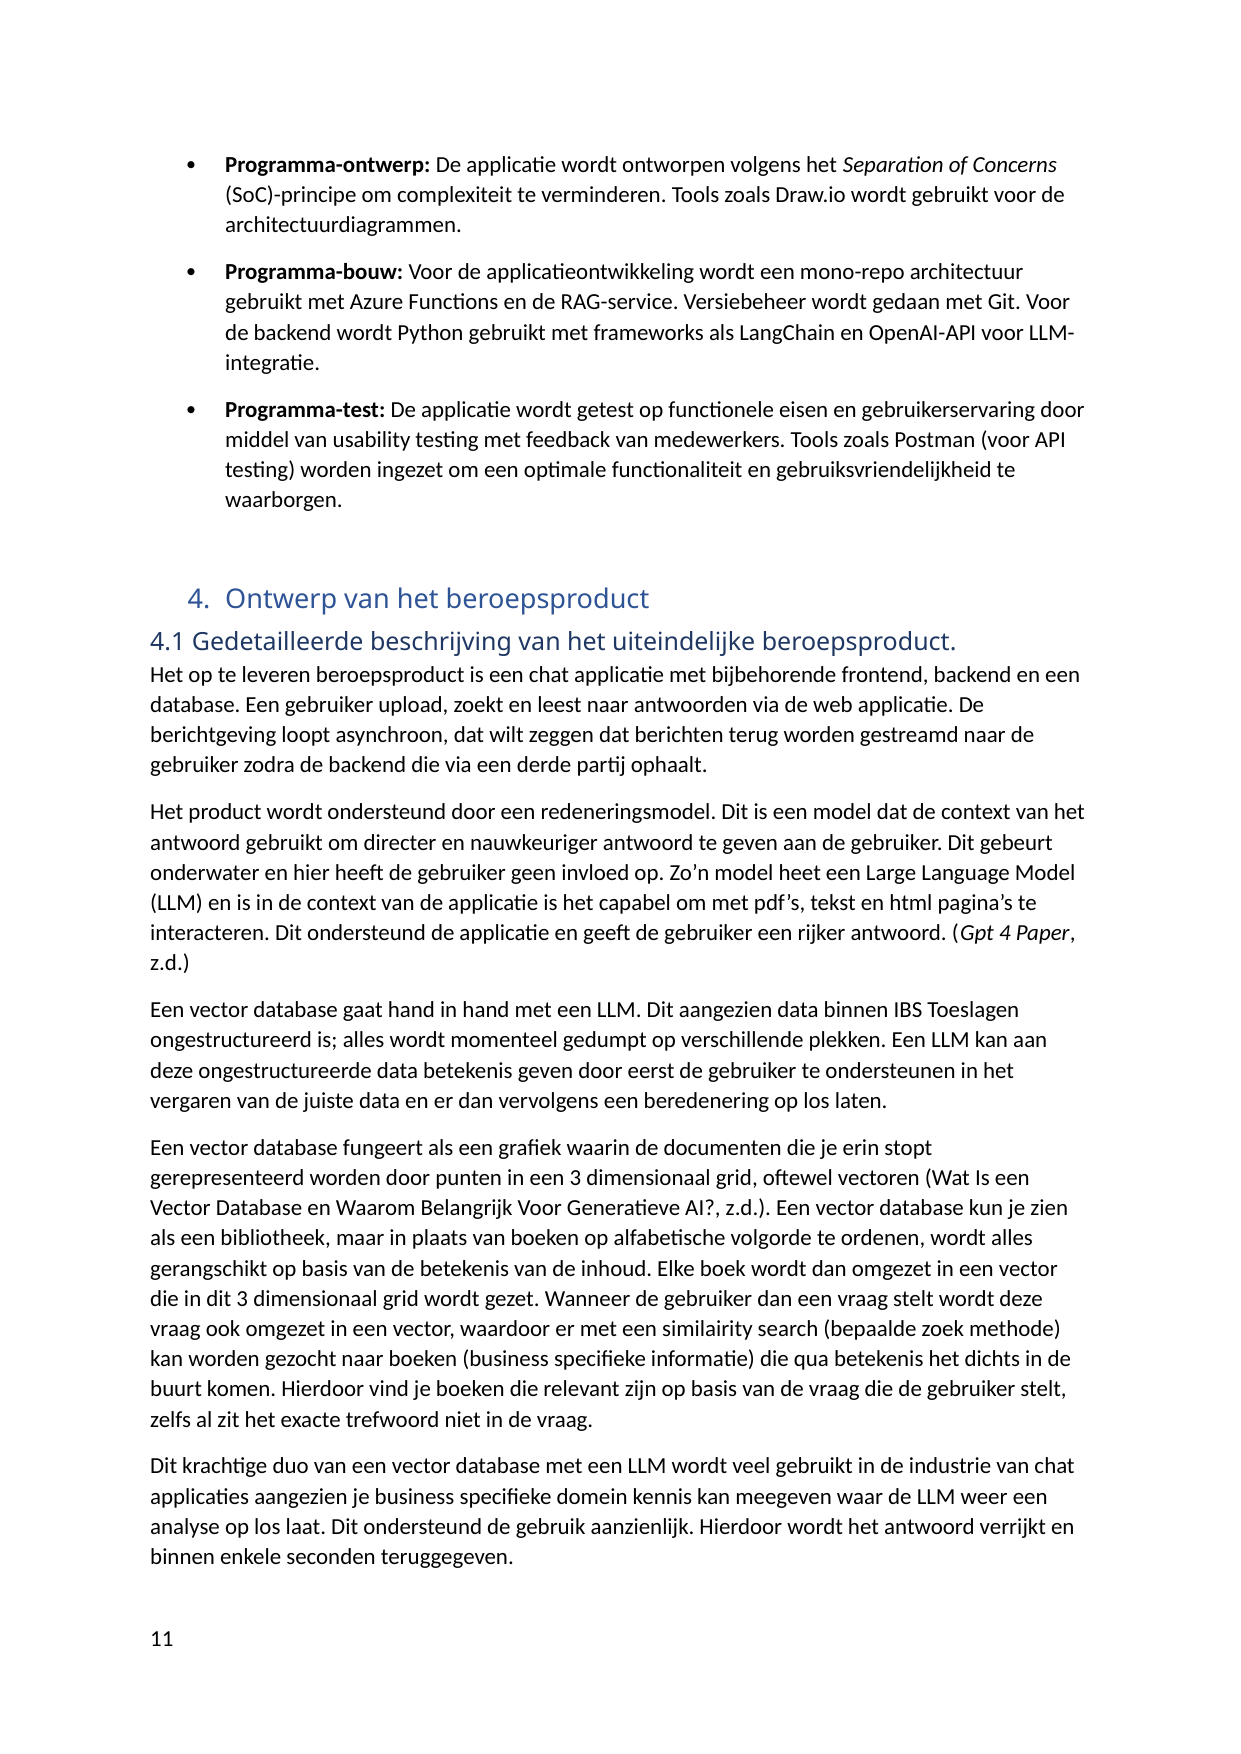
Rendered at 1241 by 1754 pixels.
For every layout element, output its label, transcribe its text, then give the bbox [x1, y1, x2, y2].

text Dit krachtige duo van een vector database met een LLM wordt veel gebruikt in de industrie van chat applicaties aangezien je business specifieke domein kennis kan meegeven waar de LLM weer een analyse op los laat. Dit ondersteund de gebruik aanzienlijk. Hierdoor wordt het antwoord verrijkt en binnen enkele seconden teruggegeven. [150, 1452, 1090, 1570]
list Programma-ontwerp: De applicatie wordt ontworpen volgens het Separation of Concerns (SoC)-principe om complexiteit te verminderen. Tools zoals Draw.io wordt gebruikt voor de architectuurdiagrammen. [187, 150, 1090, 238]
text Een vector database fungeert als een grafiek waarin de documenten die je erin stopt gerepresenteerd worden door punten in een 3 dimensionaal grid, oftewel vectoren (Wat Is een Vector Database en Waarom Belangrijk Voor Generatieve AI?, z.d.). Een vector database kun je zien als een bibliotheek, maar in plaats van boeken op alfabetische volgorde te ordenen, wordt alles gerangschikt op basis van de betekenis van de inhoud. Elke boek wordt dan omgezet in een vector die in dit 3 dimensionaal grid wordt gezet. Wanneer de gebruiker dan een vraag stelt wordt deze vraag ook omgezet in een vector, waardoor er met een similairity search (bepaalde zoek methode) kan worden gezocht naar boeken (business specifieke informatie) die qua betekenis het dichts in de buurt komen. Hierdoor vind je boeken die relevant zijn op basis van de vraag die de gebruiker stelt, zelfs al zit het exacte trefwoord niet in de vraag. [150, 1133, 1090, 1433]
text Een vector database gaat hand in hand met een LLM. Dit aangezien data binnen IBS Toeslagen ongestructureerd is; alles wordt momenteel gedumpt op verschillende plekken. Een LLM kan aan deze ongestructureerde data betekenis geven door eerst de gebruiker te ondersteunen in het vergaren van de juiste data en er dan vervolgens een beredenering op los laten. [150, 995, 1090, 1114]
subtitle 4.1 Gedetailleerde beschrijving van het uiteindelijke beroepsproduct. [150, 623, 1090, 657]
text Het product wordt ondersteund door een redeneringsmodel. Dit is een model dat de context van het antwoord gebruikt om directer en nauwkeuriger antwoord te geven aan de gebruiker. Dit gebeurt onderwater en hier heeft de gebruiker geen invloed op. Zo’n model heet een Large Language Model (LLM) en is in de context van de applicatie is het capabel om met pdf’s, tekst en html pagina’s te interacteren. Dit ondersteund de applicatie en geeft de gebruiker een rijker antwoord. (Gpt 4 Paper, z.d.) [150, 797, 1090, 976]
list Programma-test: De applicatie wordt getest op functionele eisen en gebruikerservaring door middel van usability testing met feedback van medewerkers. Tools zoals Postman (voor API testing) worden ingezet om een optimale functionaliteit en gebruiksvriendelijkheid te waarborgen. [187, 395, 1090, 513]
subtitle Ontwerp van het beroepsproduct [187, 579, 1090, 616]
list Programma-bouw: Voor de applicatieontwikkeling wordt een mono-repo architectuur gebruikt met Azure Functions en de RAG-service. Versiebeheer wordt gedaan met Git. Voor de backend wordt Python gebruikt met frameworks als LangChain en OpenAI-API voor LLM-integratie. [187, 257, 1090, 376]
text Het op te leveren beroepsproduct is een chat applicatie met bijbehorende frontend, backend en een database. Een gebruiker upload, zoekt en leest naar antwoorden via de web applicatie. De berichtgeving loopt asynchroon, dat wilt zeggen dat berichten terug worden gestreamd naar de gebruiker zodra de backend die via een derde partij ophaalt. [150, 660, 1090, 778]
